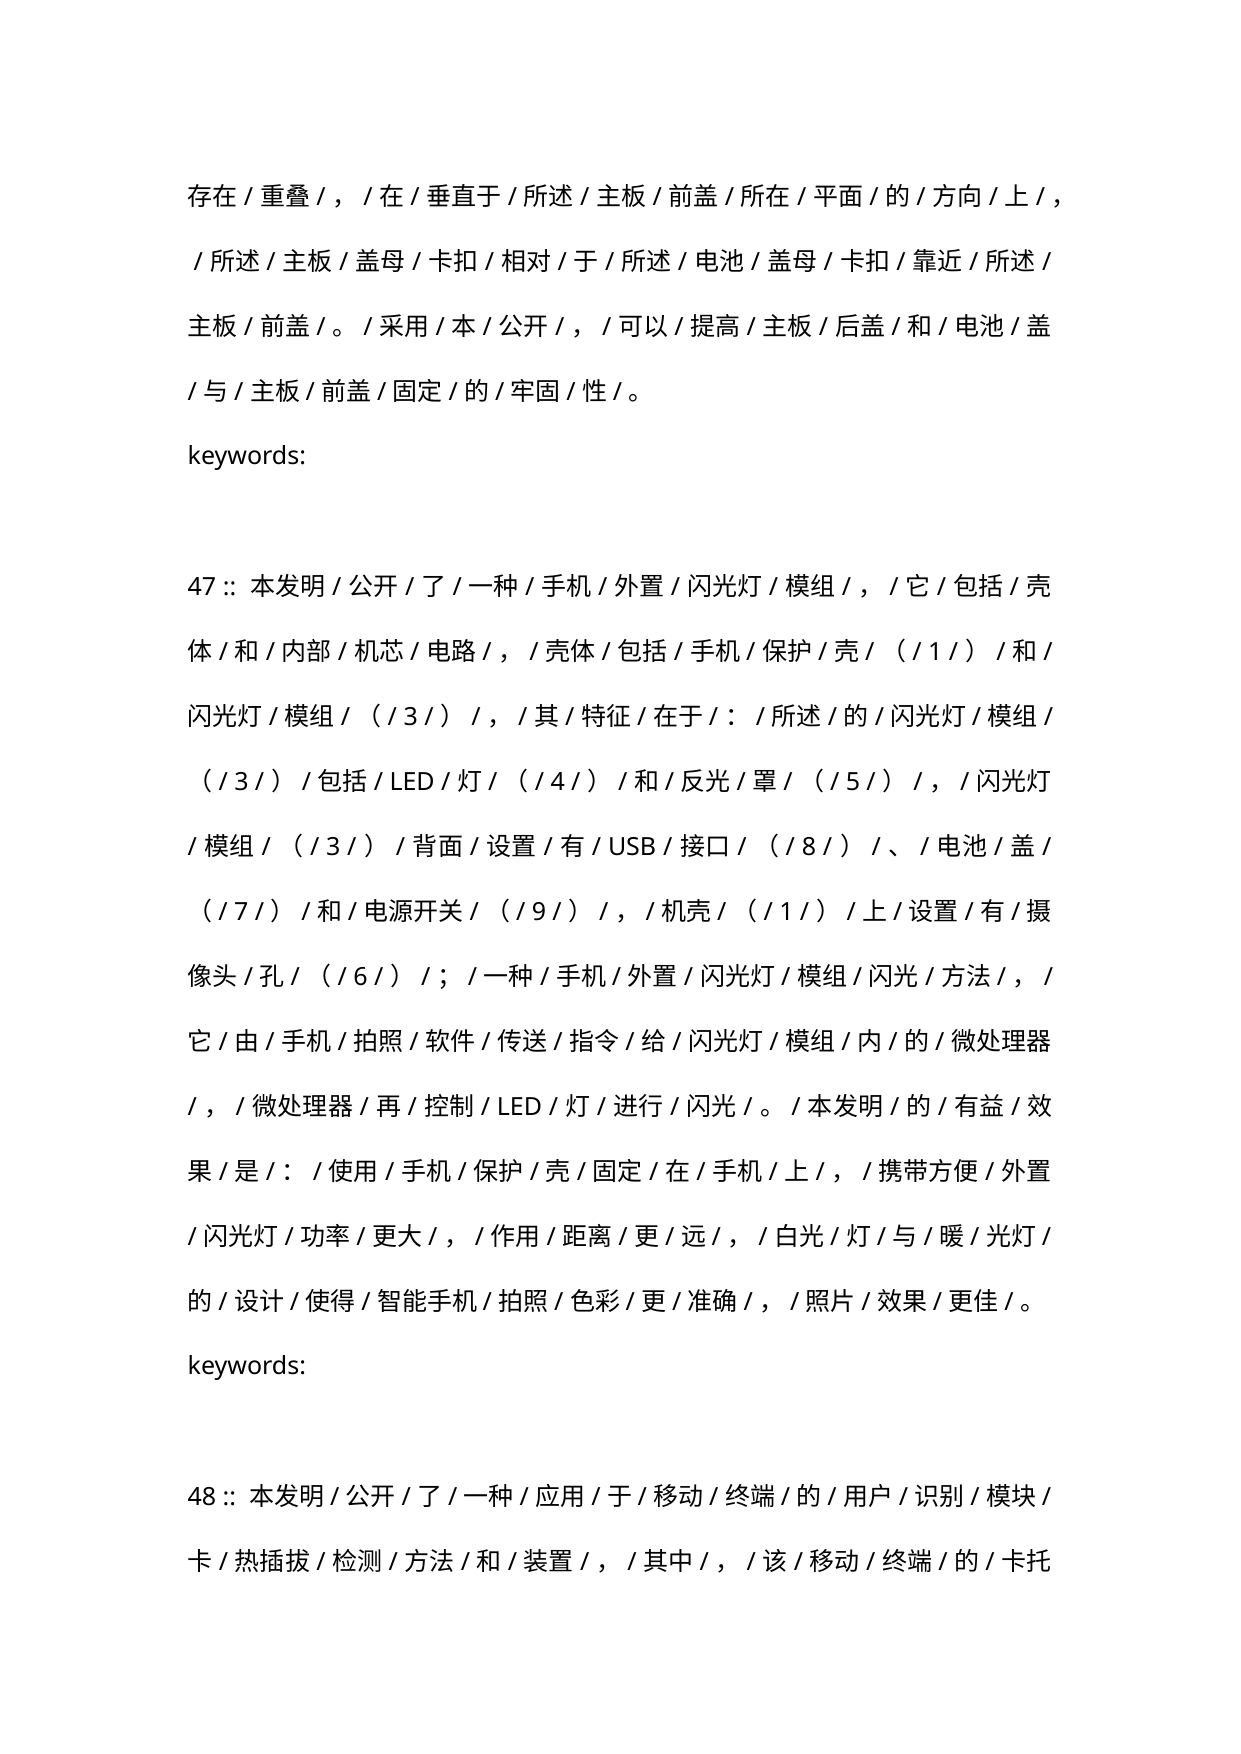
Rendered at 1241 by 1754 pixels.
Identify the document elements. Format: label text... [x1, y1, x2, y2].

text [187, 162, 1053, 422]
text keywords: [187, 1332, 1053, 1397]
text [187, 1462, 1053, 1592]
text keywords: [187, 422, 1053, 487]
text 47 :: 本发明 / 公开 / 了 / 一种 / 手机 / 外置 / 闪光灯 / 模组 / ， / 它 / 包括 / 壳体 / 和 / 内部 / 机芯 / 电路 / ， / 壳体 / 包括 / 手机 / 保护 / 壳 / （ / 1 / ） / 和 / 闪光灯 / 模组 / （ / 3 / ） / ， / 其 / 特征 / 在于 / ： / 所述 / 的 / 闪光灯 / 模组 / （ / 3 / ） / 包括 / LED / 灯 / （ / 4 / ） / 和 / 反光 / 罩 / （ / 5 / ） / ， / 闪光灯 / 模组 / （ / 3 / ） / 背面 / 设置 / 有 / USB / 接口 / （ / 8 / ） / 、 / 电池 / 盖 / （ / 7 / ） / 和 / 电源开关 / （ / 9 / ） / ， / 机壳 / （ / 1 / ） / 上 / 设置 / 有 / 摄像头 / 孔 / （ / 6 / ） / ； / 一种 / 手机 / 外置 / 闪光灯 / 模组 / 闪光 / 方法 / ， / 它 / 由 / 手机 / 拍照 / 软件 / 传送 / 指令 / 给 / 闪光灯 / 模组 / 内 / 的 / 微处理器 / ， / 微处理器 / 再 / 控制 / LED / 灯 / 进行 / 闪光 / 。 / 本发明 / 的 / 有益 / 效果 / 是 / ： / 使用 / 手机 / 保护 / 壳 / 固定 / 在 / 手机 / 上 / ， / 携带方便 / 外置 / 闪光灯 / 功率 / 更大 / ， / 作用 / 距离 / 更 / 远 / ， / 白光 / 灯 / 与 / 暖 / 光灯 / 的 / 设计 / 使得 / 智能手机 / 拍照 / 色彩 / 更 / 准确 / ， / 照片 / 效果 / 更佳 / 。 [187, 552, 1053, 1332]
